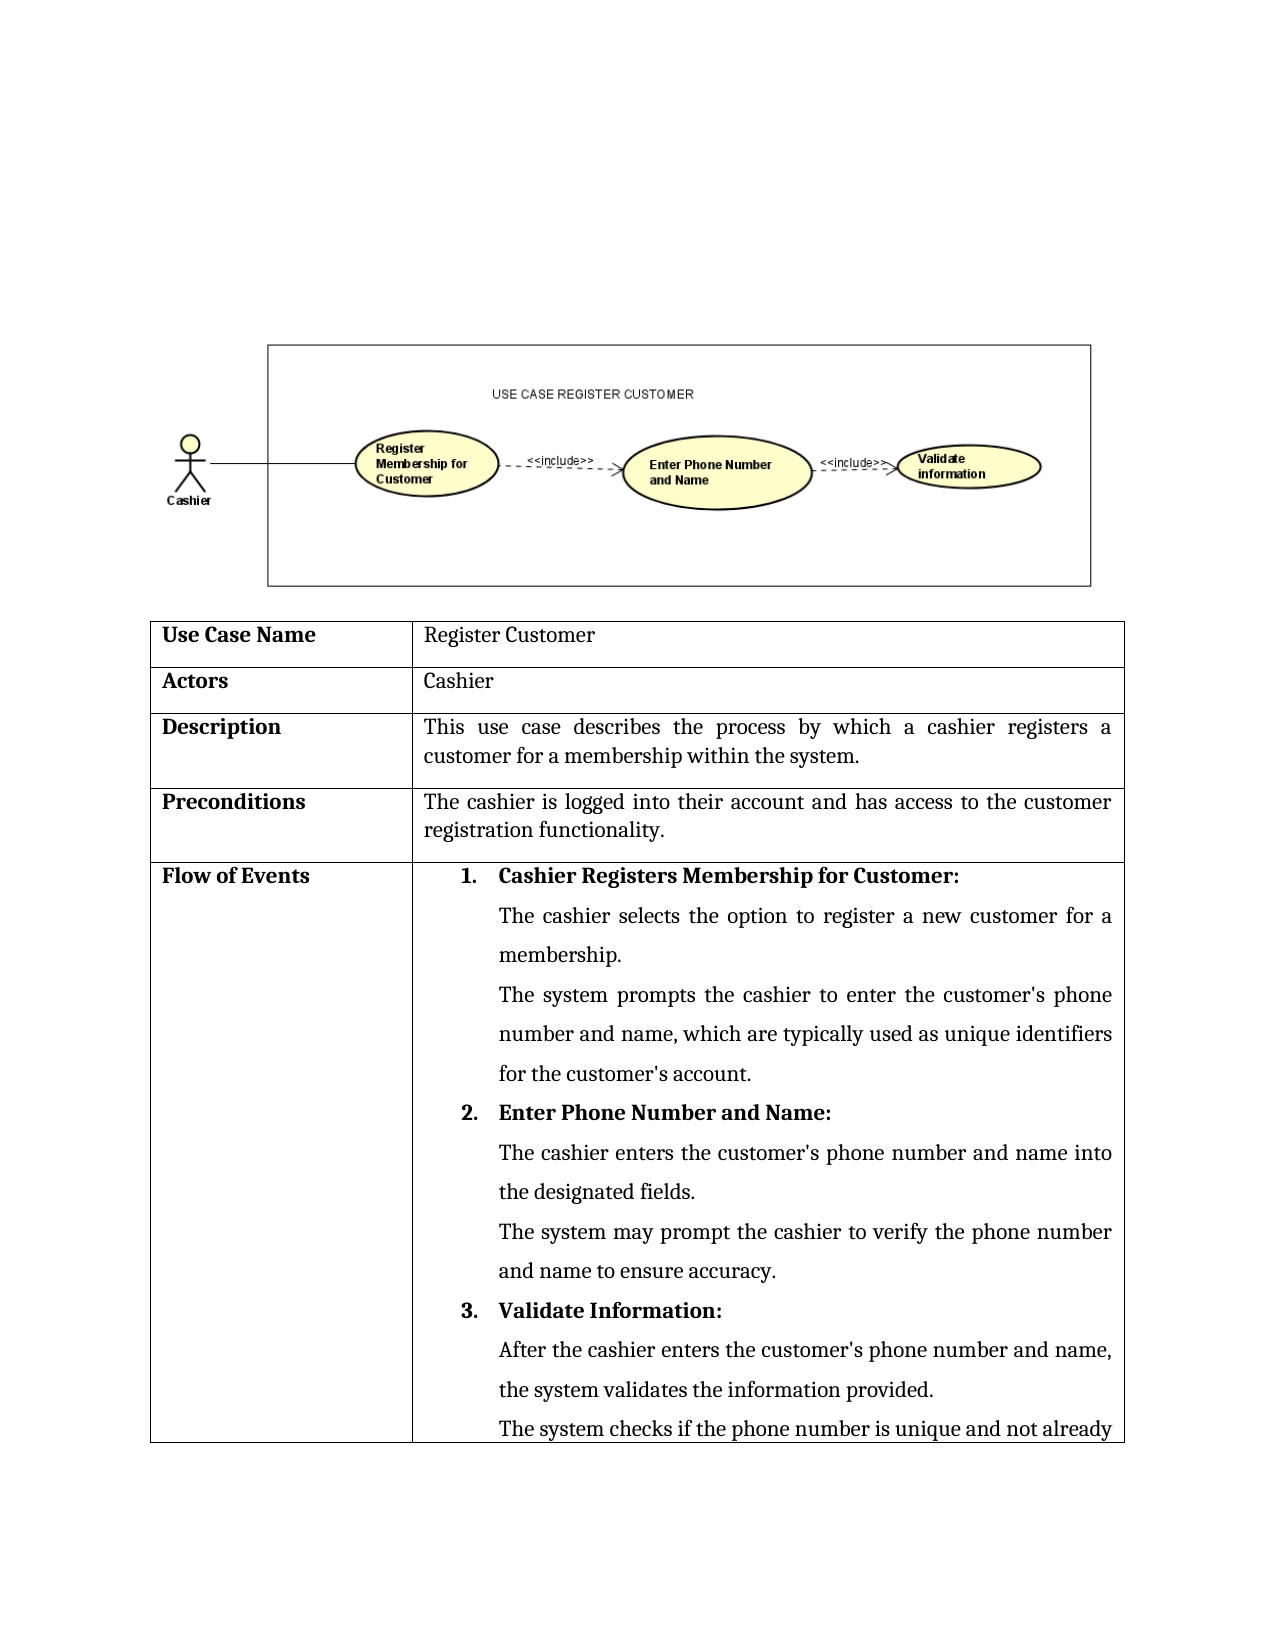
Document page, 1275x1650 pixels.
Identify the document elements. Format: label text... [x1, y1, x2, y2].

table_cell Flow of Events [151, 863, 412, 1442]
table_cell Cashier [413, 668, 1124, 713]
table_header Register Customer [413, 622, 1124, 667]
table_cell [413, 863, 1124, 1442]
picture [150, 318, 1125, 602]
table_cell Actors [151, 668, 412, 713]
table_cell This use case describes the process by which a cashier registers a customer for a membership within the system. [413, 714, 1124, 788]
table_cell Description [151, 714, 412, 788]
table_cell Preconditions [151, 789, 412, 862]
table_header Use Case Name [151, 622, 412, 667]
table_cell The cashier is logged into their account and has access to the customer registration functionality. [413, 789, 1124, 862]
